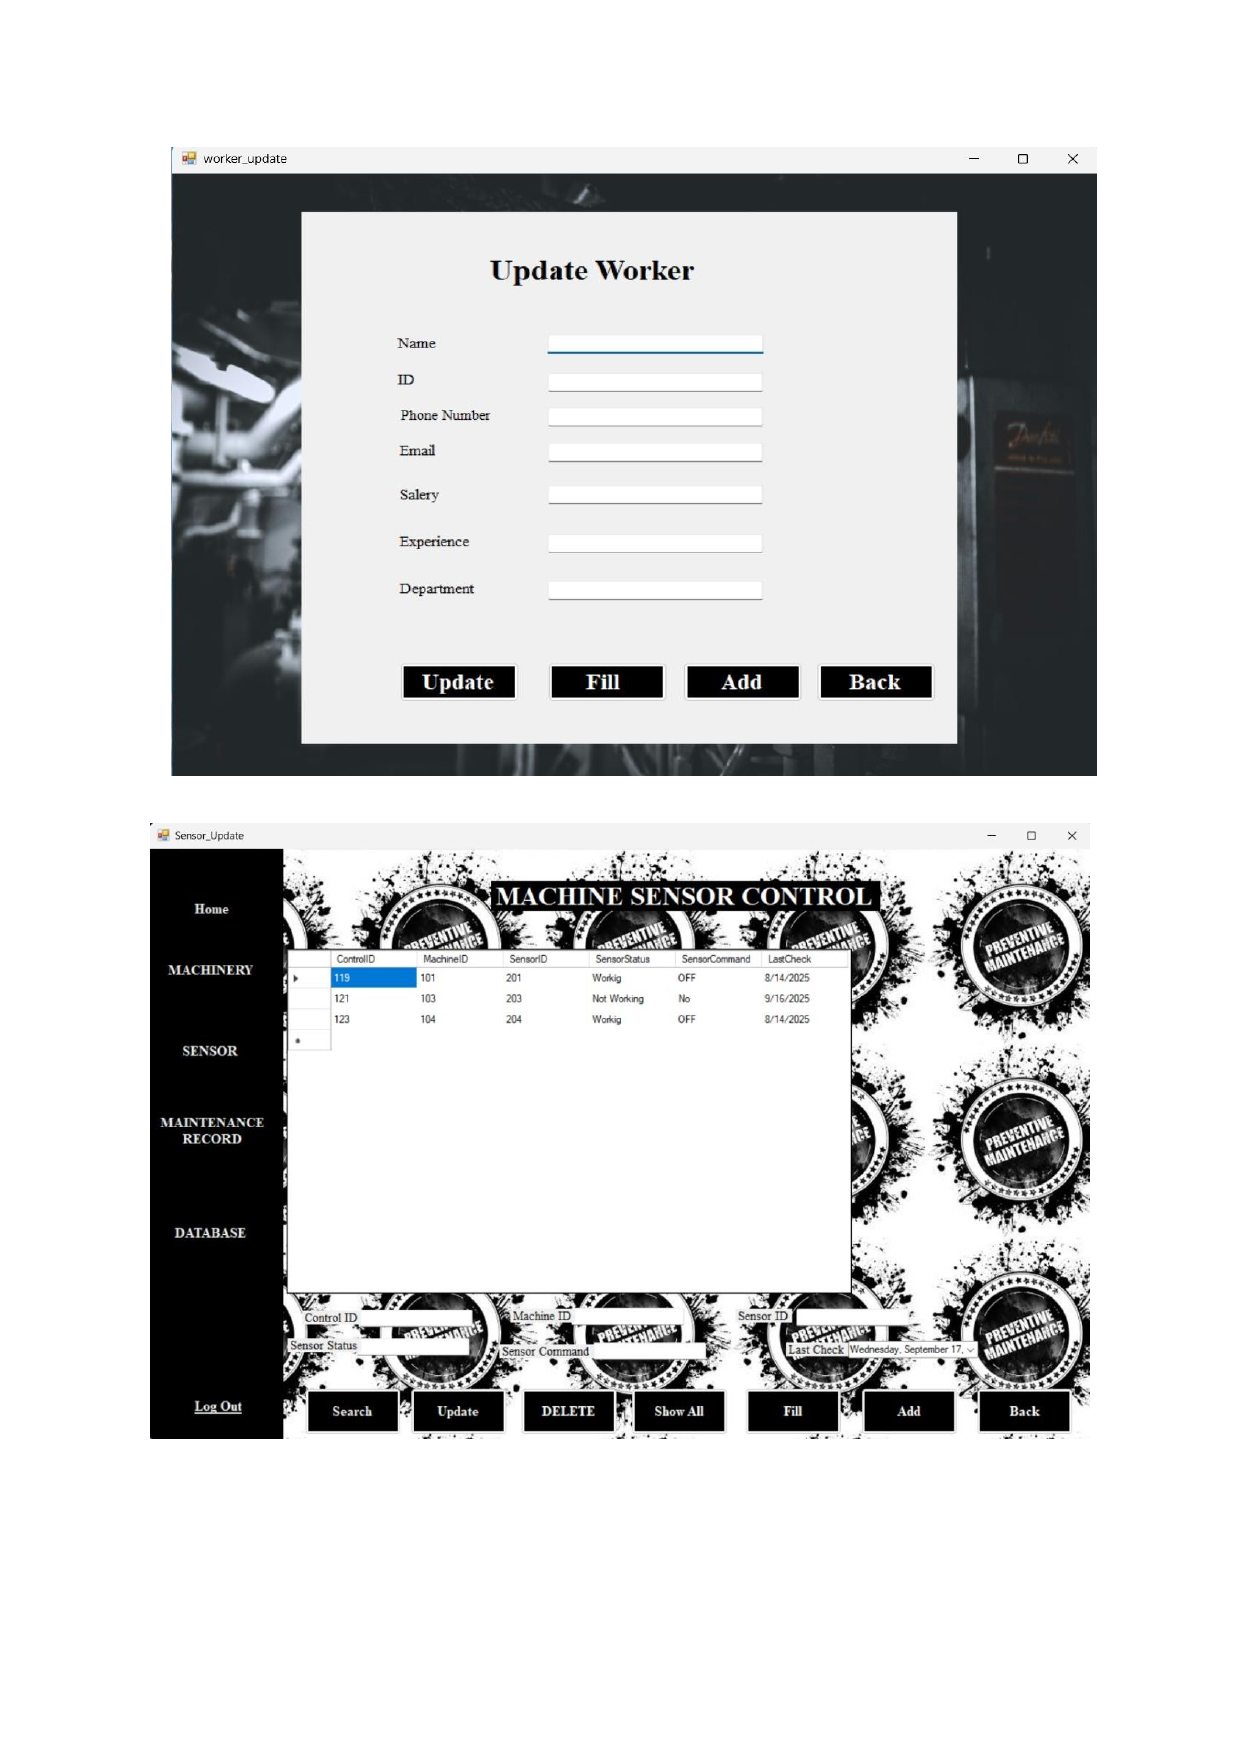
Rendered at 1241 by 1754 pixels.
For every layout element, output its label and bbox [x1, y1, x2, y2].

picture [150, 823, 1090, 1439]
picture [171, 147, 1097, 776]
